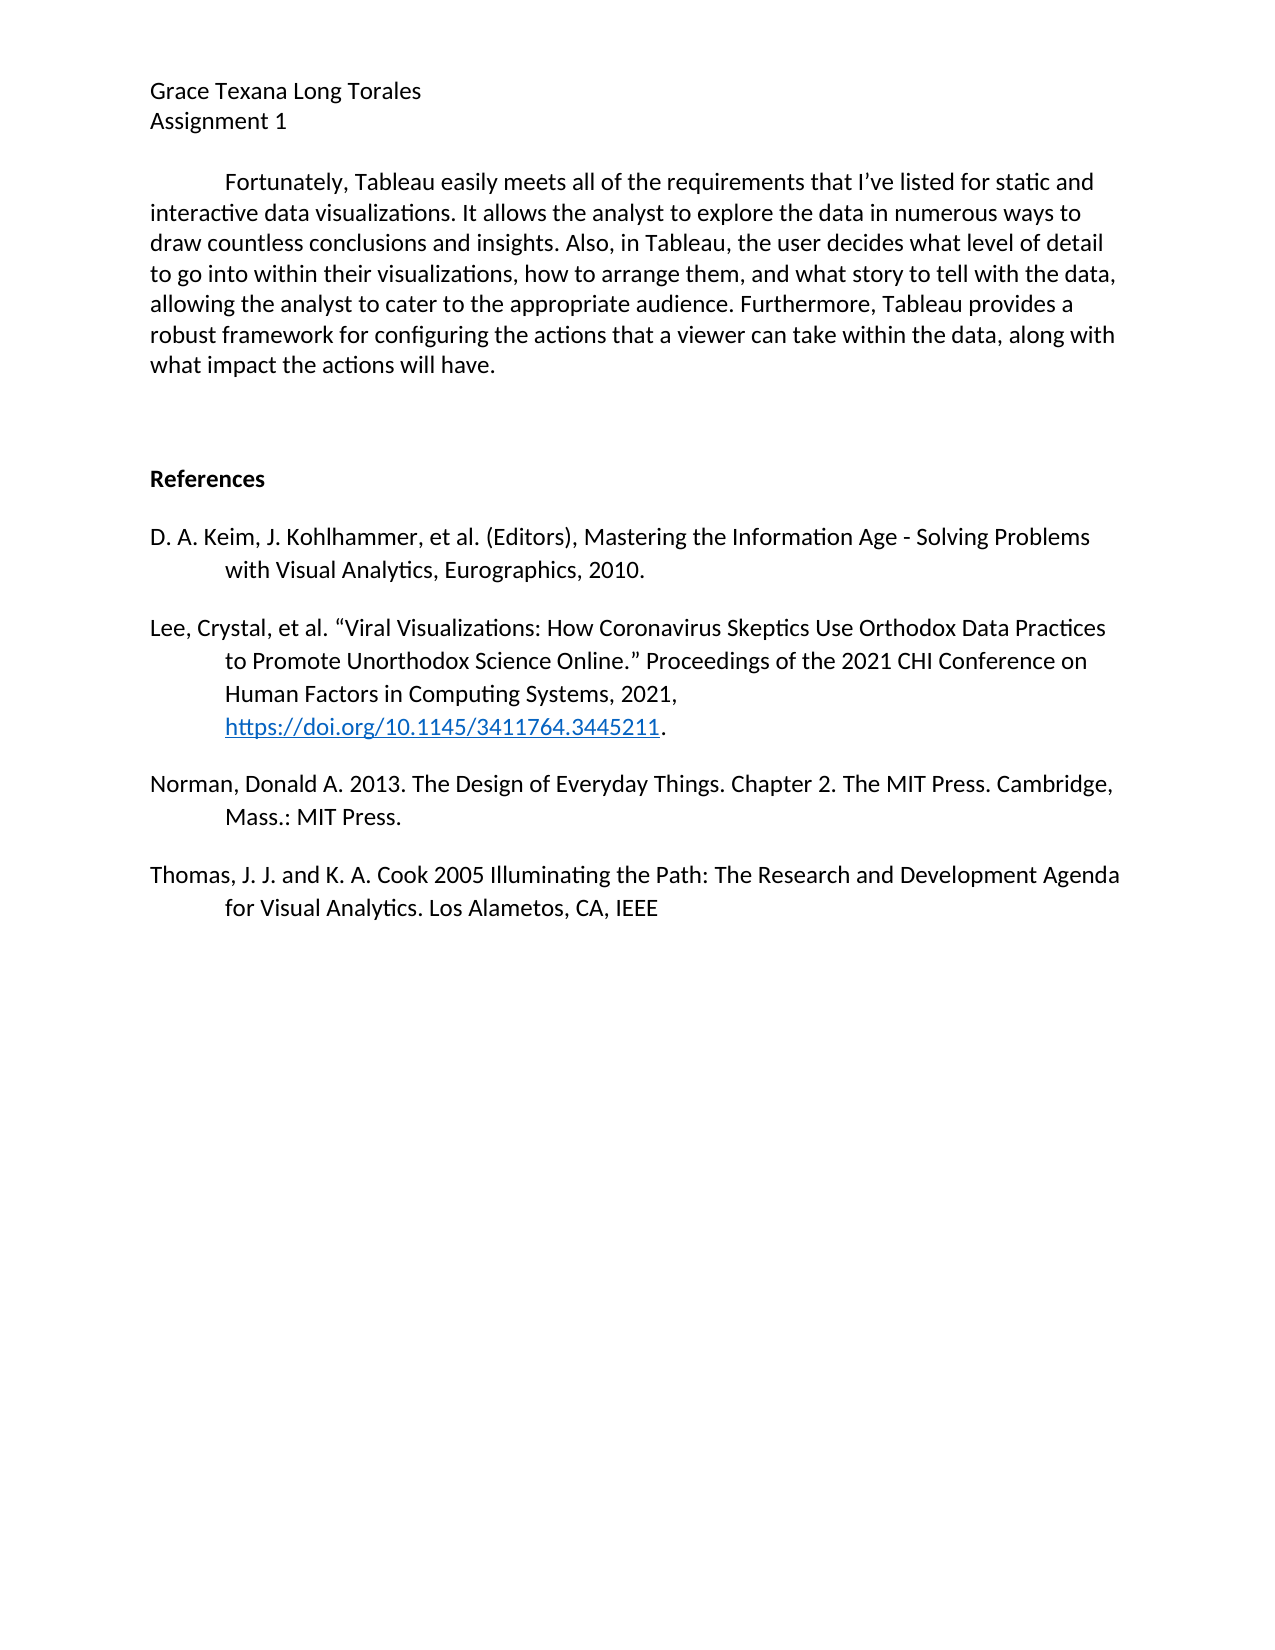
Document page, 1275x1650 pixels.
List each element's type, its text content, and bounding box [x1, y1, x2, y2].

text Lee, Crystal, et al. “Viral Visualizations: How Coronavirus Skeptics Use Orthodox Data Practices to Promote Unorthodox Science Online.” Proceedings of the 2021 CHI Conference on Human Factors in Computing Systems, 2021, https://doi.org/10.1145/3411764.3445211. [150, 612, 1125, 741]
text References [150, 463, 1125, 494]
text D. A. Keim, J. Kohlhammer, et al. (Editors), Mastering the Information Age - Solving Problems with Visual Analytics, Eurographics, 2010. [150, 521, 1125, 584]
text Fortunately, Tableau easily meets all of the requirements that I’ve listed for static and interactive data visualizations. It allows the analyst to explore the data in numerous ways to draw countless conclusions and insights. Also, in Tableau, the user decides what level of detail to go into within their visualizations, how to arrange them, and what story to tell with the data, allowing the analyst to cater to the appropriate audience. Furthermore, Tableau provides a robust framework for configuring the actions that a viewer can take within the data, along with what impact the actions will have. [150, 167, 1125, 380]
text Thomas, J. J. and K. A. Cook 2005 Illuminating the Path: The Research and Development Agenda for Visual Analytics. Los Alametos, CA, IEEE [150, 859, 1125, 923]
text Norman, Donald A. 2013. The Design of Everyday Things. Chapter 2. The MIT Press. Cambridge, Mass.: MIT Press. [150, 768, 1125, 832]
